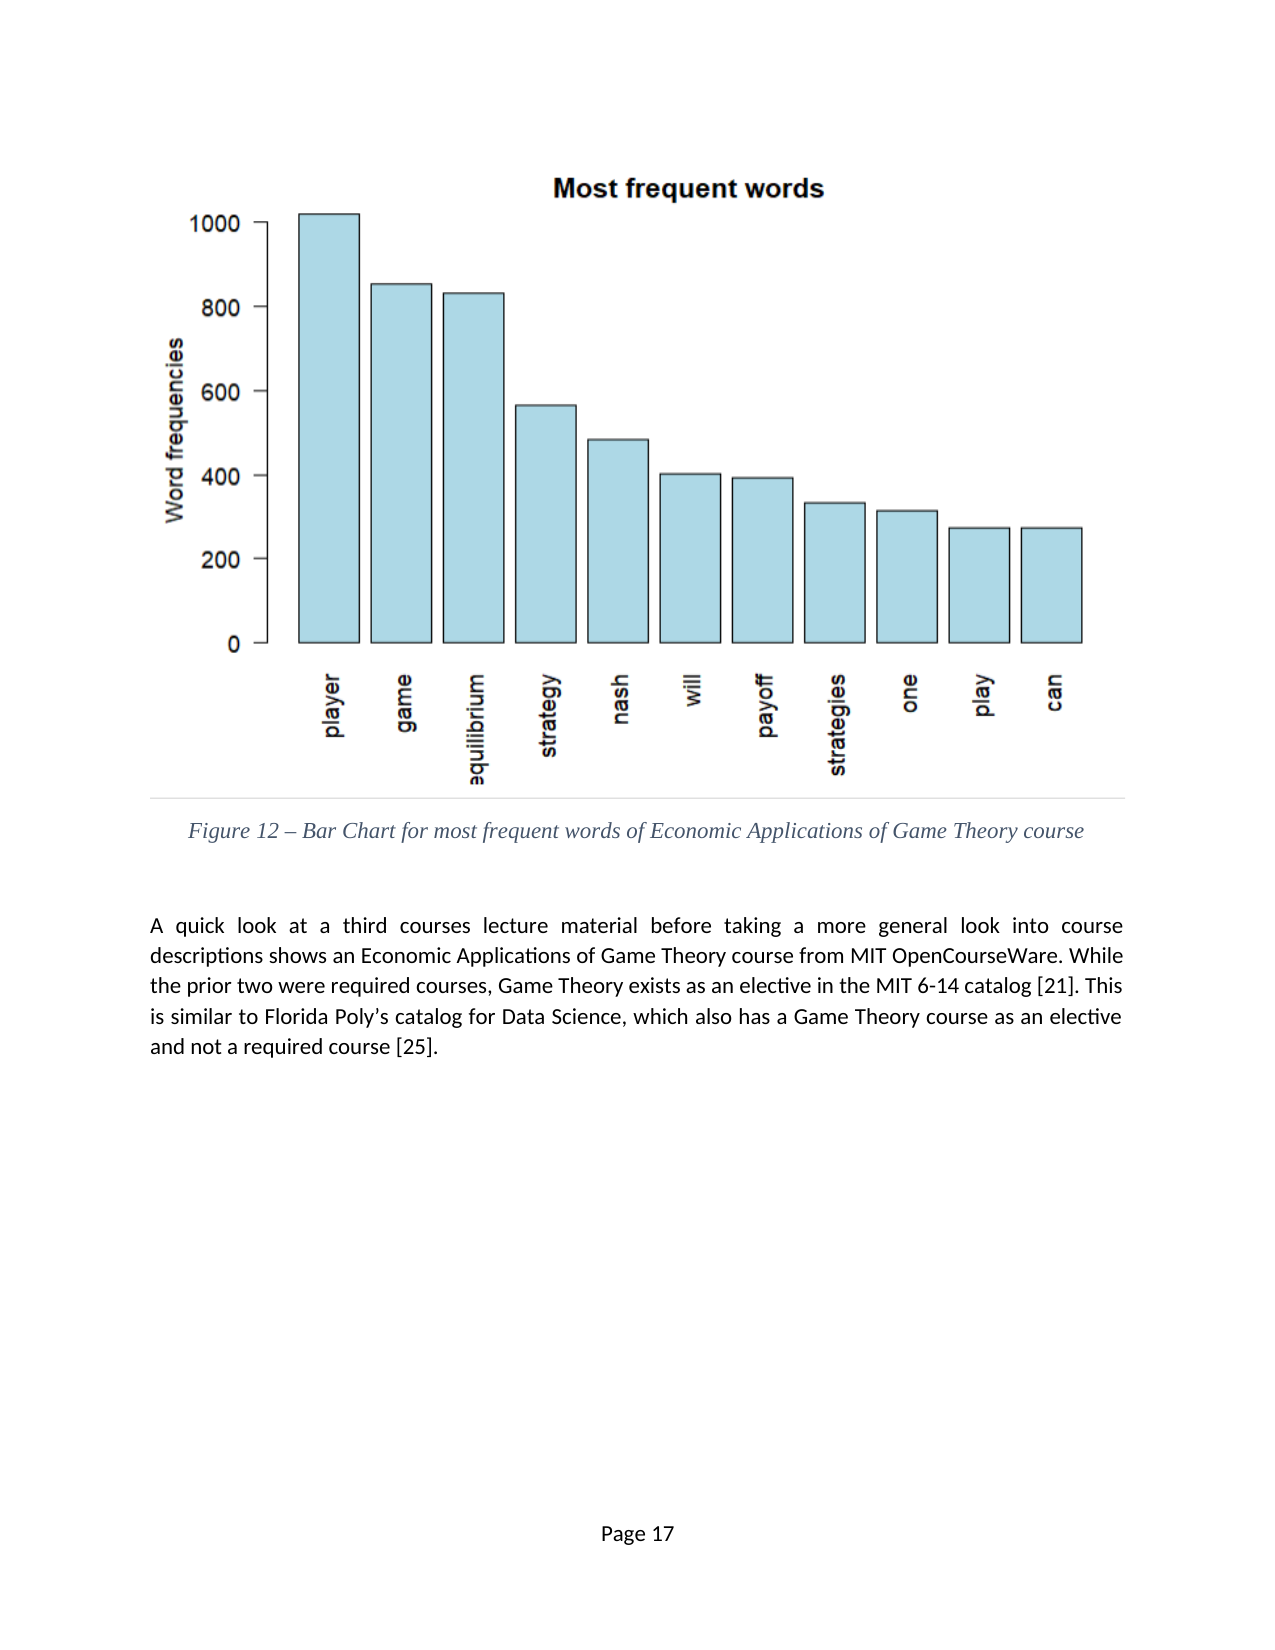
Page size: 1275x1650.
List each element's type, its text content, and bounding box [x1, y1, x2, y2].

text A quick look at a third courses lecture material before taking a more general look into course descriptions shows an Economic Applications of Game Theory course from MIT OpenCourseWare. While the prior two were required courses, Game Theory exists as an elective in the MIT 6-14 catalog [21]. This is similar to Florida Poly’s catalog for Data Science, which also has a Game Theory course as an elective and not a required course [25]. [150, 911, 1125, 1060]
picture [150, 150, 1125, 799]
text Figure 12 – Bar Chart for most frequent words of Economic Applications of Game Theory course [150, 817, 1125, 843]
